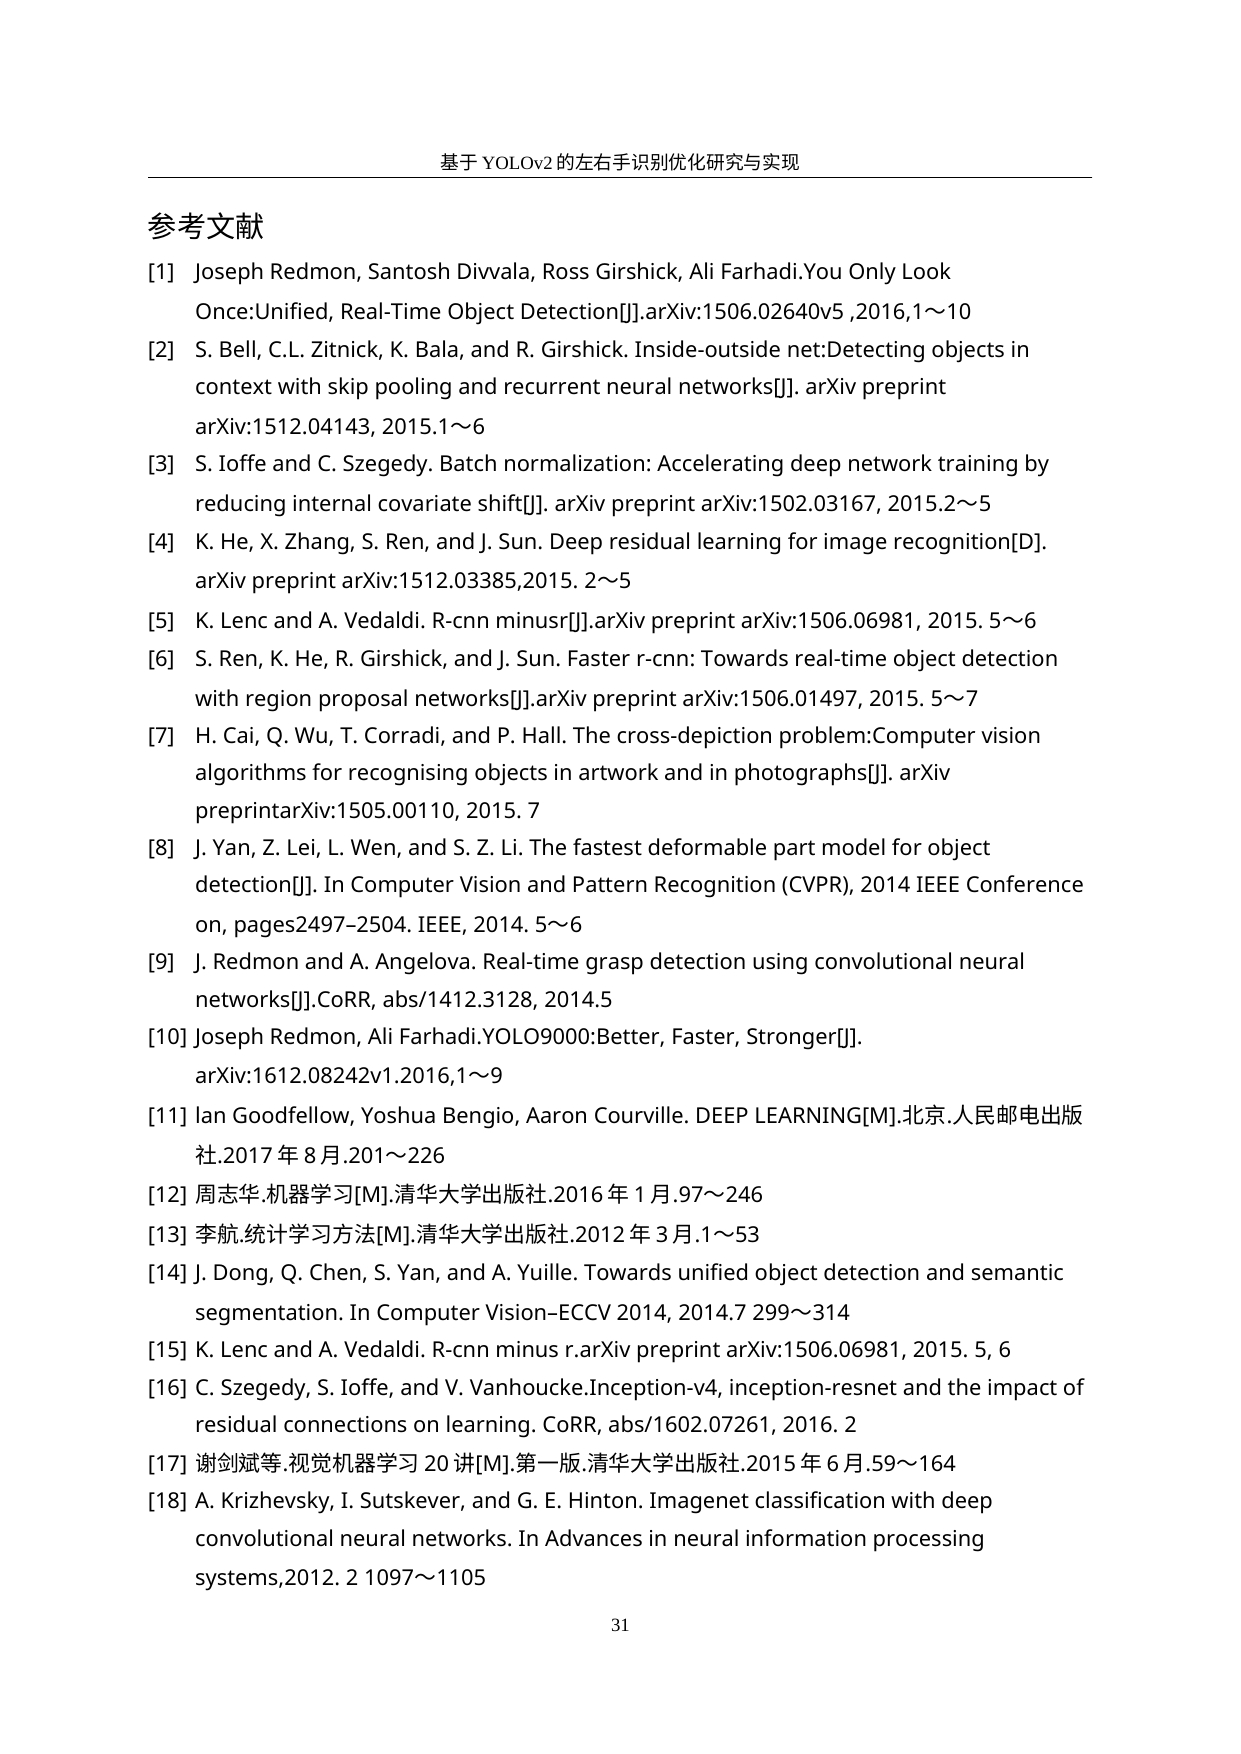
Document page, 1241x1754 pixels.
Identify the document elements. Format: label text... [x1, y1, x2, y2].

text 谢剑斌等.视觉机器学习20讲[M].第一版.清华大学出版社.2015年6月.59～164 [148, 1446, 1092, 1478]
text K. Lenc and A. Vedaldi. R-cnn minus r.arXiv preprint arXiv:1506.06981, 2015. 5, 6 [148, 1334, 1092, 1364]
text K. Lenc and A. Vedaldi. R-cnn minusr[J].arXiv preprint arXiv:1506.06981, 2015. 5～6 [148, 603, 1092, 635]
text Joseph Redmon, Santosh Divvala, Ross Girshick, Ali Farhadi.You Only Look Once:Unified, Real-Time Object Detection[J].arXiv:1506.02640v5 ,2016,1～10 [148, 256, 1092, 326]
text J. Dong, Q. Chen, S. Yan, and A. Yuille. Towards unified object detection and semantic segmentation. In Computer Vision–ECCV 2014, 2014.7 299～314 [148, 1257, 1092, 1326]
text J. Yan, Z. Lei, L. Wen, and S. Z. Li. The fastest deformable part model for object detection[J]. In Computer Vision and Pattern Recognition (CVPR), 2014 IEEE Conference on, pages2497–2504. IEEE, 2014. 5～6 [148, 832, 1092, 938]
text S. Ren, K. He, R. Girshick, and J. Sun. Faster r-cnn: Towards real-time object detection with region proposal networks[J].arXiv preprint arXiv:1506.01497, 2015. 5～7 [148, 643, 1092, 712]
text K. He, X. Zhang, S. Ren, and J. Sun. Deep residual learning for image recognition[D]. arXiv preprint arXiv:1512.03385,2015. 2～5 [148, 526, 1092, 595]
text 参考文献 [148, 203, 1092, 246]
text lan Goodfellow, Yoshua Bengio, Aaron Courville. DEEP LEARNING[M].北京.人民邮电出版社.2017年8月.201～226 [148, 1098, 1092, 1169]
text J. Redmon and A. Angelova. Real-time grasp detection using convolutional neural networks[J].CoRR, abs/1412.3128, 2014.5 [148, 946, 1092, 1013]
text Joseph Redmon, Ali Farhadi.YOLO9000:Better, Faster, Stronger[J]. arXiv:1612.08242v1.2016,1～9 [148, 1021, 1092, 1090]
text C. Szegedy, S. Ioffe, and V. Vanhoucke.Inception-v4, inception-resnet and the impact of residual connections on learning. CoRR, abs/1602.07261, 2016. 2 [148, 1371, 1092, 1438]
text S. Bell, C.L. Zitnick, K. Bala, and R. Girshick. Inside-outside net:Detecting objects in context with skip pooling and recurrent neural networks[J]. arXiv preprint arXiv:1512.04143, 2015.1～6 [148, 334, 1092, 440]
text 李航.统计学习方法[M].清华大学出版社.2012年3月.1～53 [148, 1217, 1092, 1249]
text S. Ioffe and C. Szegedy. Batch normalization: Accelerating deep network training by reducing internal covariate shift[J]. arXiv preprint arXiv:1502.03167, 2015.2～5 [148, 448, 1092, 518]
text H. Cai, Q. Wu, T. Corradi, and P. Hall. The cross-depiction problem:Computer vision algorithms for recognising objects in artwork and in photographs[J]. arXiv preprintarXiv:1505.00110, 2015. 7 [148, 720, 1092, 824]
text 周志华.机器学习[M].清华大学出版社.2016年1月.97～246 [148, 1177, 1092, 1209]
text A. Krizhevsky, I. Sutskever, and G. E. Hinton. Imagenet classification with deep convolutional neural networks. In Advances in neural information processing systems,2012. 2 1097～1105 [148, 1486, 1092, 1592]
